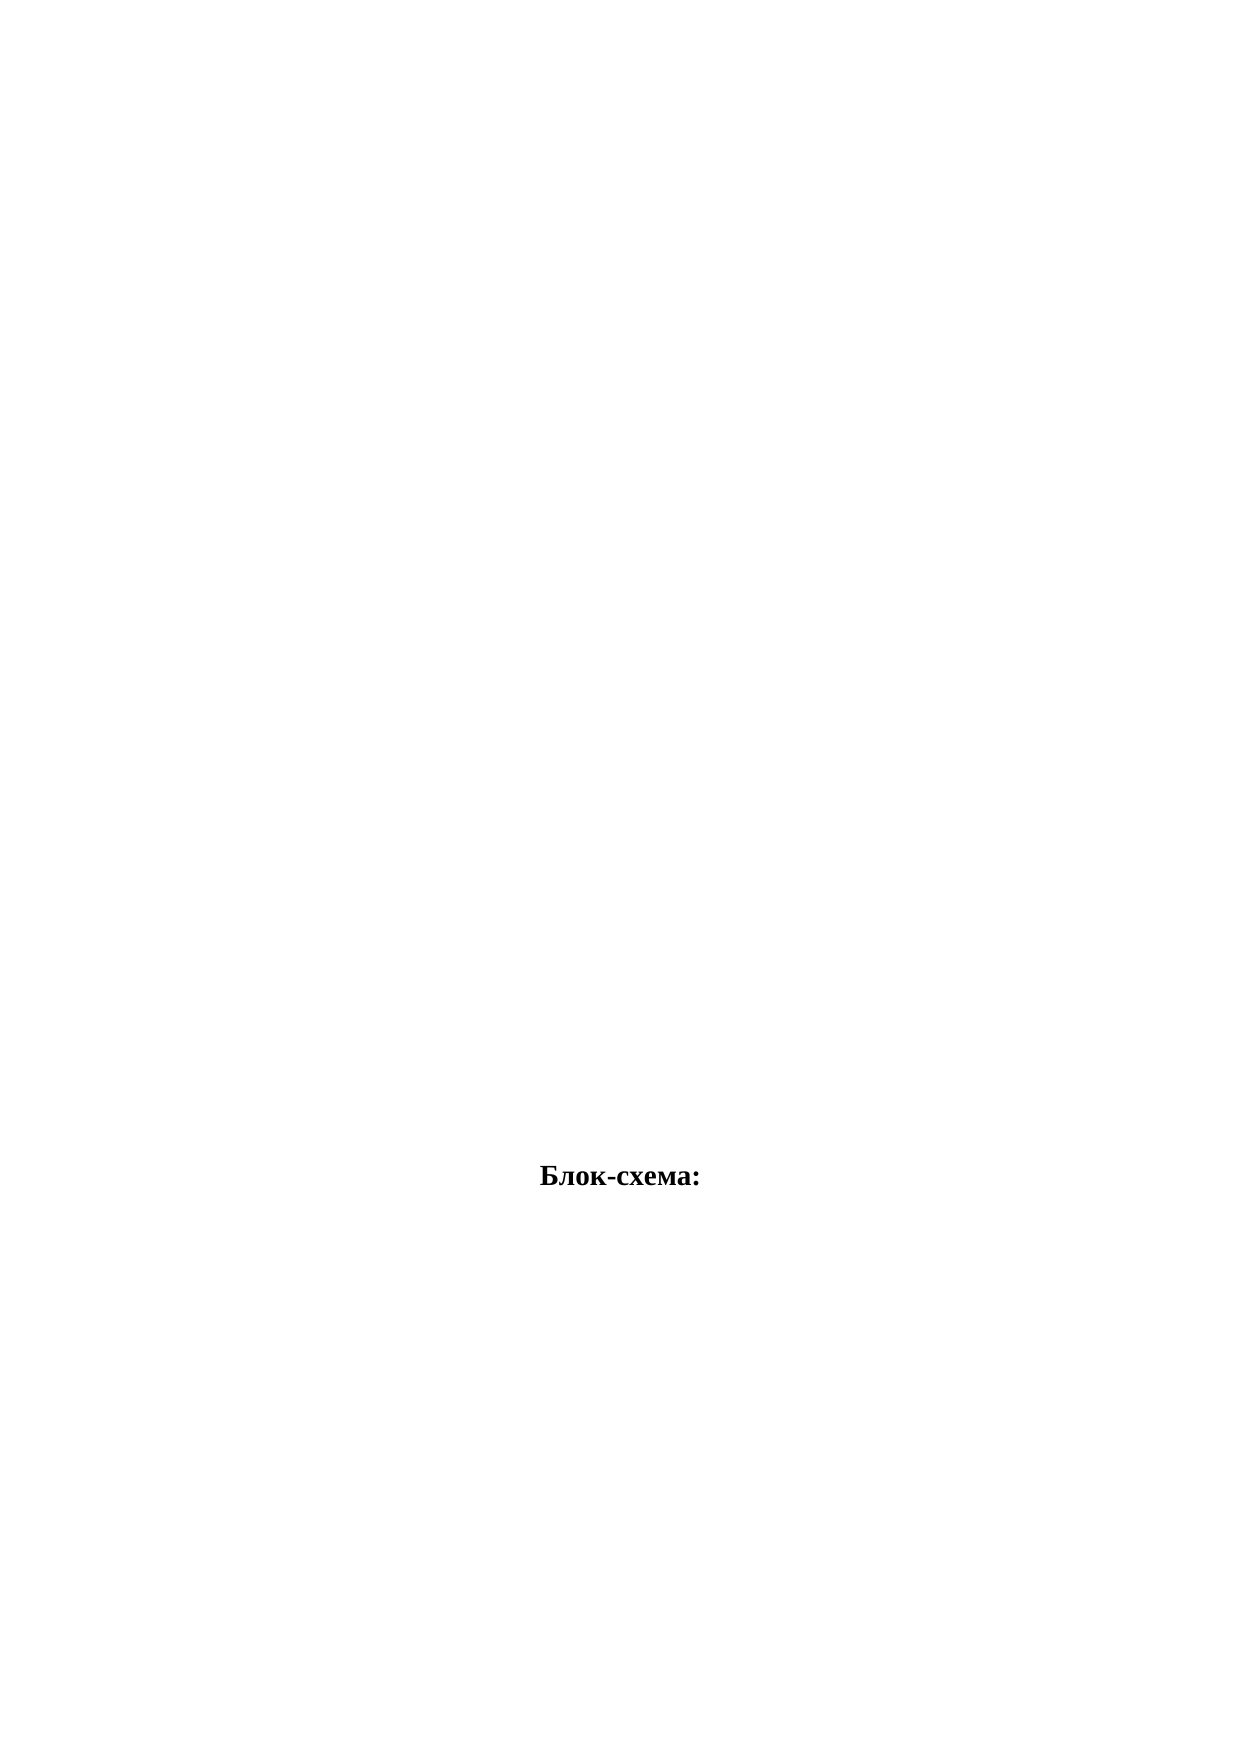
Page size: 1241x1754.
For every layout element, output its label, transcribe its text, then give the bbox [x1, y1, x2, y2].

text Блок-схема: [118, 1158, 1122, 1191]
